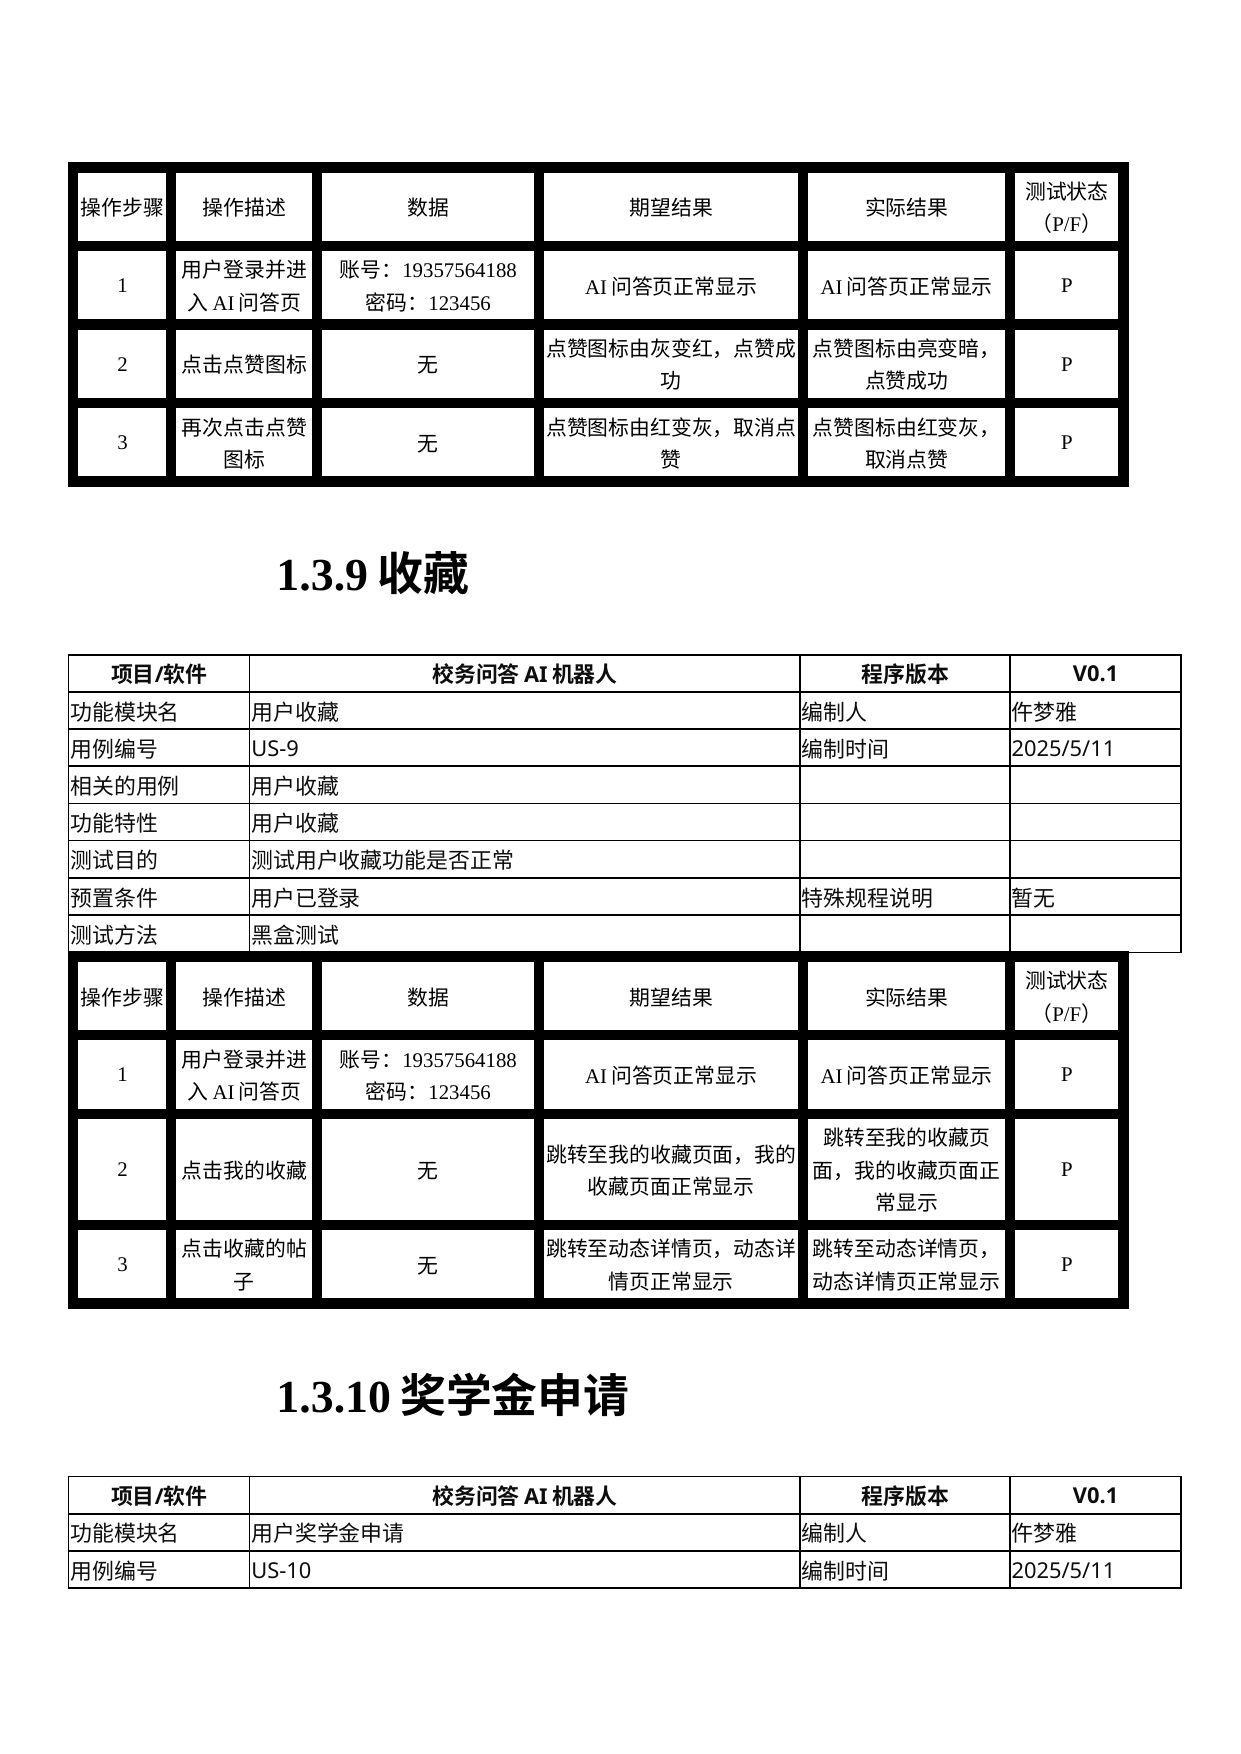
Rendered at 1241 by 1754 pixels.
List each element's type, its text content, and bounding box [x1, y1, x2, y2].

table_cell 仵梦雅 [1011, 693, 1180, 728]
table_cell 测试目的 [69, 841, 249, 877]
table_cell 2025/5/11 [1011, 1552, 1180, 1587]
table_cell 1 [78, 251, 166, 319]
table_cell [1011, 841, 1180, 877]
table_cell P [1015, 1040, 1118, 1108]
table_cell 点击收藏的帖子 [176, 1230, 312, 1298]
table_cell 无 [322, 330, 534, 398]
table_cell AI问答页正常显示 [808, 1040, 1005, 1108]
table_cell 用例编号 [69, 1552, 249, 1587]
table_header 程序版本 [801, 656, 1009, 691]
table_cell 点击点赞图标 [176, 330, 312, 398]
table_cell US-10 [250, 1552, 799, 1587]
table_cell P [1015, 1230, 1118, 1298]
table_cell 预置条件 [69, 879, 249, 914]
table_cell 暂无 [1011, 879, 1180, 914]
table_cell 用户已登录 [250, 879, 799, 914]
table_cell P [1015, 251, 1118, 319]
table_cell 期望结果 [544, 962, 798, 1030]
table_header 项目/软件 [69, 1477, 249, 1513]
table_cell P [1015, 1119, 1118, 1219]
table_cell [801, 916, 1009, 951]
table_header V0.1 [1011, 656, 1180, 691]
table_cell 账号：19357564188 密码：123456 [322, 1040, 534, 1108]
table_cell 用户奖学金申请 [250, 1515, 799, 1550]
table_cell 再次点击点赞图标 [176, 408, 312, 476]
table_cell 点赞图标由灰变红，点赞成功 [544, 330, 798, 398]
table_cell 操作步骤 [78, 173, 166, 241]
table_cell 黑盒测试 [250, 916, 799, 951]
table_cell 功能模块名 [69, 693, 249, 728]
subtitle 1.3.9收藏 [276, 522, 1053, 619]
table_cell 功能模块名 [69, 1515, 249, 1550]
table_cell 操作描述 [176, 962, 312, 1030]
table_cell 2025/5/11 [1011, 730, 1180, 765]
table_cell 数据 [322, 962, 534, 1030]
table_cell 点赞图标由红变灰，取消点赞 [544, 408, 798, 476]
table_cell 点赞图标由亮变暗，点赞成功 [808, 330, 1005, 398]
table_cell 数据 [322, 173, 534, 241]
table_cell [801, 767, 1009, 803]
table_header 程序版本 [801, 1477, 1009, 1513]
table_cell 2 [78, 1119, 166, 1219]
table_cell 无 [322, 1230, 534, 1298]
table_cell [1011, 916, 1180, 951]
table_cell 测试用户收藏功能是否正常 [250, 841, 799, 877]
table_cell 3 [78, 1230, 166, 1298]
table_cell [1011, 804, 1180, 840]
table_cell 编制时间 [801, 730, 1009, 765]
table_cell 3 [78, 408, 166, 476]
table_cell AI问答页正常显示 [808, 251, 1005, 319]
table_cell 点赞图标由红变灰，取消点赞 [808, 408, 1005, 476]
table_cell 特殊规程说明 [801, 879, 1009, 914]
table_cell 跳转至动态详情页，动态详情页正常显示 [808, 1230, 1005, 1298]
table_cell AI问答页正常显示 [544, 1040, 798, 1108]
table_cell US-9 [250, 730, 799, 765]
table_cell 测试状态（P/F） [1015, 173, 1118, 241]
table_header 校务问答AI机器人 [250, 656, 799, 691]
table_cell 用户收藏 [250, 804, 799, 840]
table_cell 用户收藏 [250, 767, 799, 803]
table_cell 测试方法 [69, 916, 249, 951]
table_header V0.1 [1011, 1477, 1180, 1513]
table_cell 期望结果 [544, 173, 798, 241]
table_cell [1011, 767, 1180, 803]
subtitle 1.3.10奖学金申请 [276, 1344, 1053, 1441]
table_cell 无 [322, 408, 534, 476]
table_cell 无 [322, 1119, 534, 1219]
table_cell 跳转至动态详情页，动态详情页正常显示 [544, 1230, 798, 1298]
table_cell 跳转至我的收藏页面，我的收藏页面正常显示 [544, 1119, 798, 1219]
table_cell 1 [78, 1040, 166, 1108]
table_cell 用例编号 [69, 730, 249, 765]
table_cell 用户登录并进入AI问答页 [176, 251, 312, 319]
table_cell P [1015, 408, 1118, 476]
table_cell 跳转至我的收藏页面，我的收藏页面正常显示 [808, 1119, 1005, 1219]
table_cell AI问答页正常显示 [544, 251, 798, 319]
table_cell 仵梦雅 [1011, 1515, 1180, 1550]
table_cell [801, 804, 1009, 840]
table_cell 编制人 [801, 693, 1009, 728]
table_cell 功能特性 [69, 804, 249, 840]
table_header 校务问答AI机器人 [250, 1477, 799, 1513]
table_cell 用户登录并进入AI问答页 [176, 1040, 312, 1108]
table_cell [801, 841, 1009, 877]
table_cell 账号：19357564188 密码：123456 [322, 251, 534, 319]
table_cell 编制人 [801, 1515, 1009, 1550]
table_cell 测试状态（P/F） [1015, 962, 1118, 1030]
table_cell 用户收藏 [250, 693, 799, 728]
table_cell 实际结果 [808, 962, 1005, 1030]
table_cell 实际结果 [808, 173, 1005, 241]
table_cell P [1015, 330, 1118, 398]
table_cell 点击我的收藏 [176, 1119, 312, 1219]
table_header 项目/软件 [69, 656, 249, 691]
table_cell 2 [78, 330, 166, 398]
table_cell 操作描述 [176, 173, 312, 241]
table_cell 相关的用例 [69, 767, 249, 803]
table_cell 操作步骤 [78, 962, 166, 1030]
table_cell 编制时间 [801, 1552, 1009, 1587]
